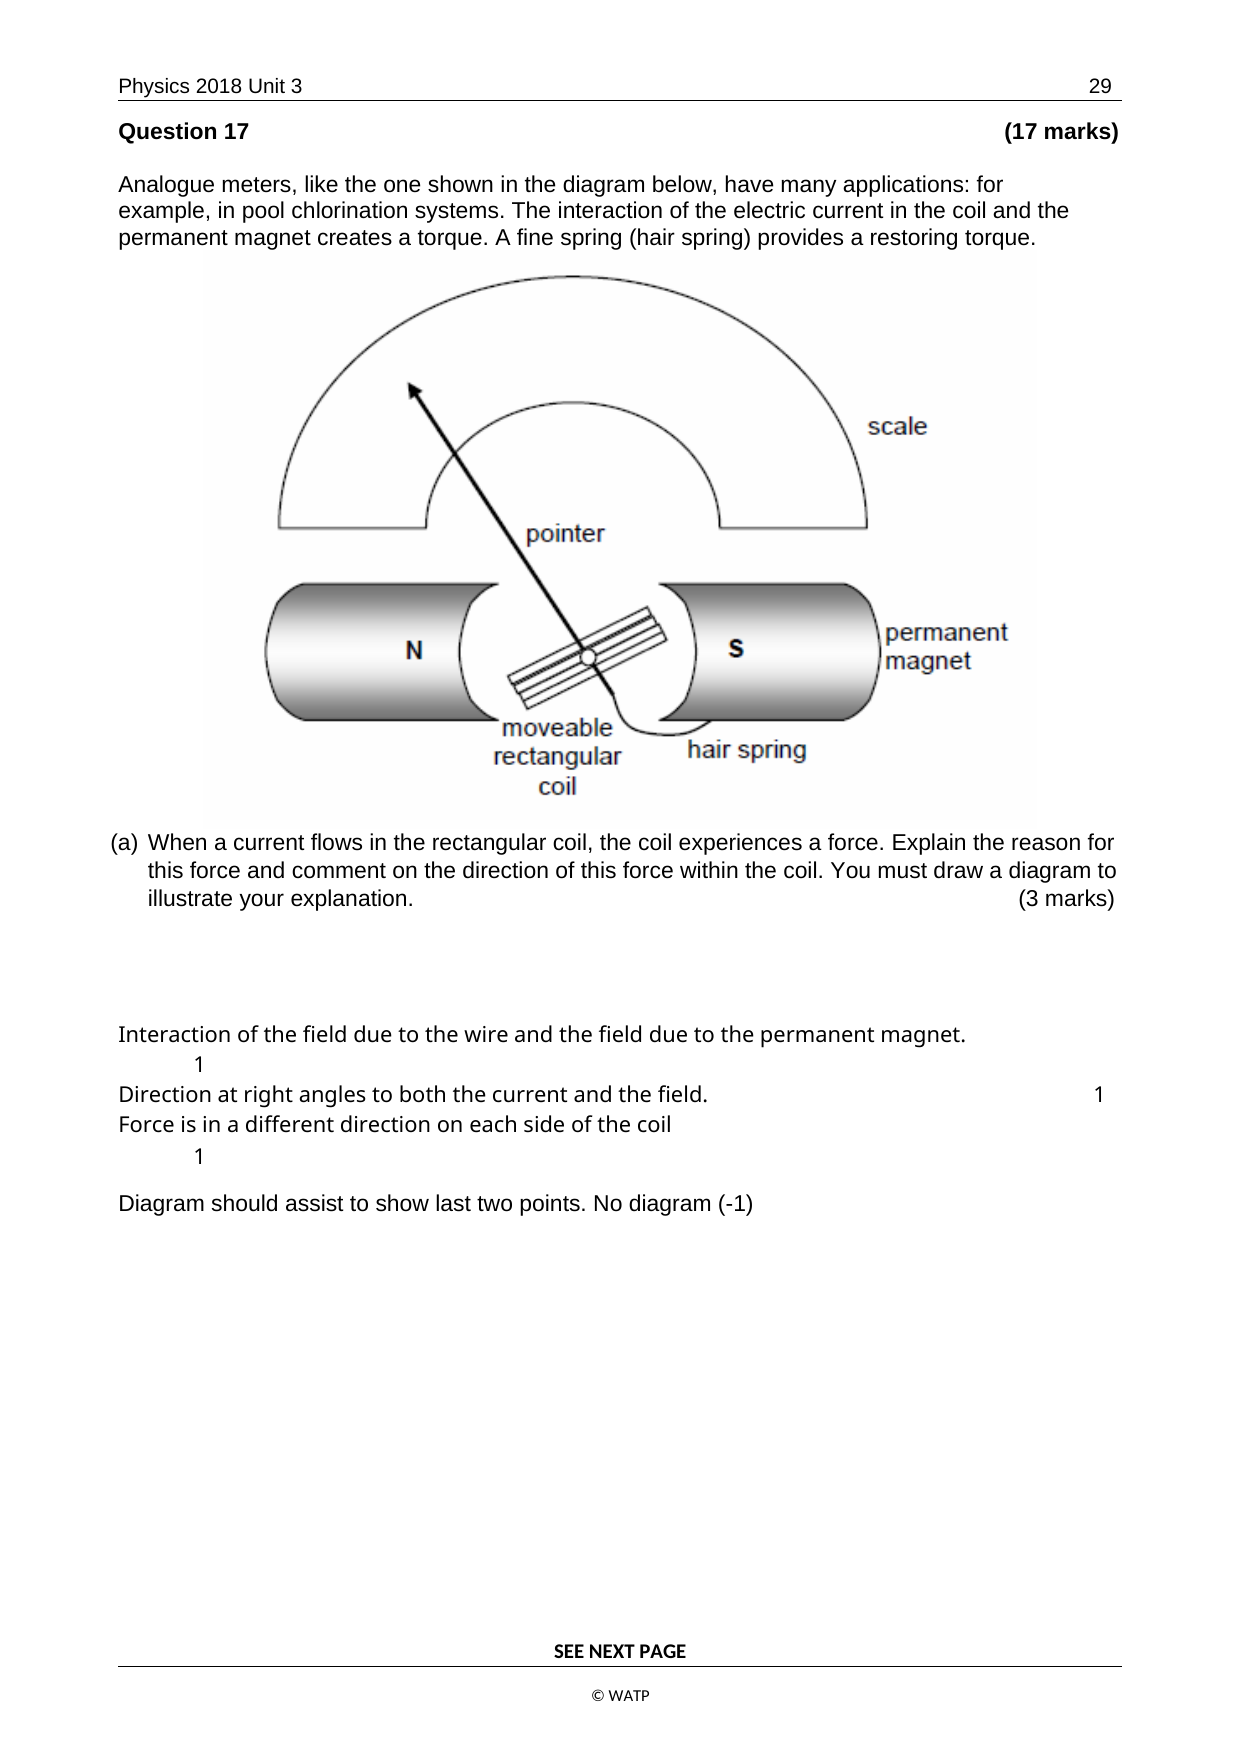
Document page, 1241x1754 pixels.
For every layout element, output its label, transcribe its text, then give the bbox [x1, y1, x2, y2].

text Interaction of the field due to the wire and the field due to the permanent magnet. 1 [118, 1019, 1122, 1079]
text permanent magnet creates a torque. A fine spring (hair spring) provides a restoring torque. [118, 223, 1122, 250]
text Analogue meters, like the one shown in the diagram below, have many applications: for [118, 171, 1122, 197]
picture [203, 250, 1037, 829]
list When a current flows in the rectangular coil, the coil experiences a force. Explain the reason for this force and comment on the direction of this force within the coil. You must draw a diagram to illustrate your explanation. (3 marks) [110, 829, 1122, 911]
text Force is in a different direction on each side of the coil 1 [118, 1109, 1122, 1171]
text Question 17 (17 marks) [118, 118, 1122, 144]
text Diagram should assist to show last two points. No diagram (-1) [118, 1189, 1122, 1216]
text example, in pool chlorination systems. The interaction of the electric current in the coil and the [118, 197, 1122, 223]
text Direction at right angles to both the current and the field. 1 [118, 1079, 1122, 1109]
